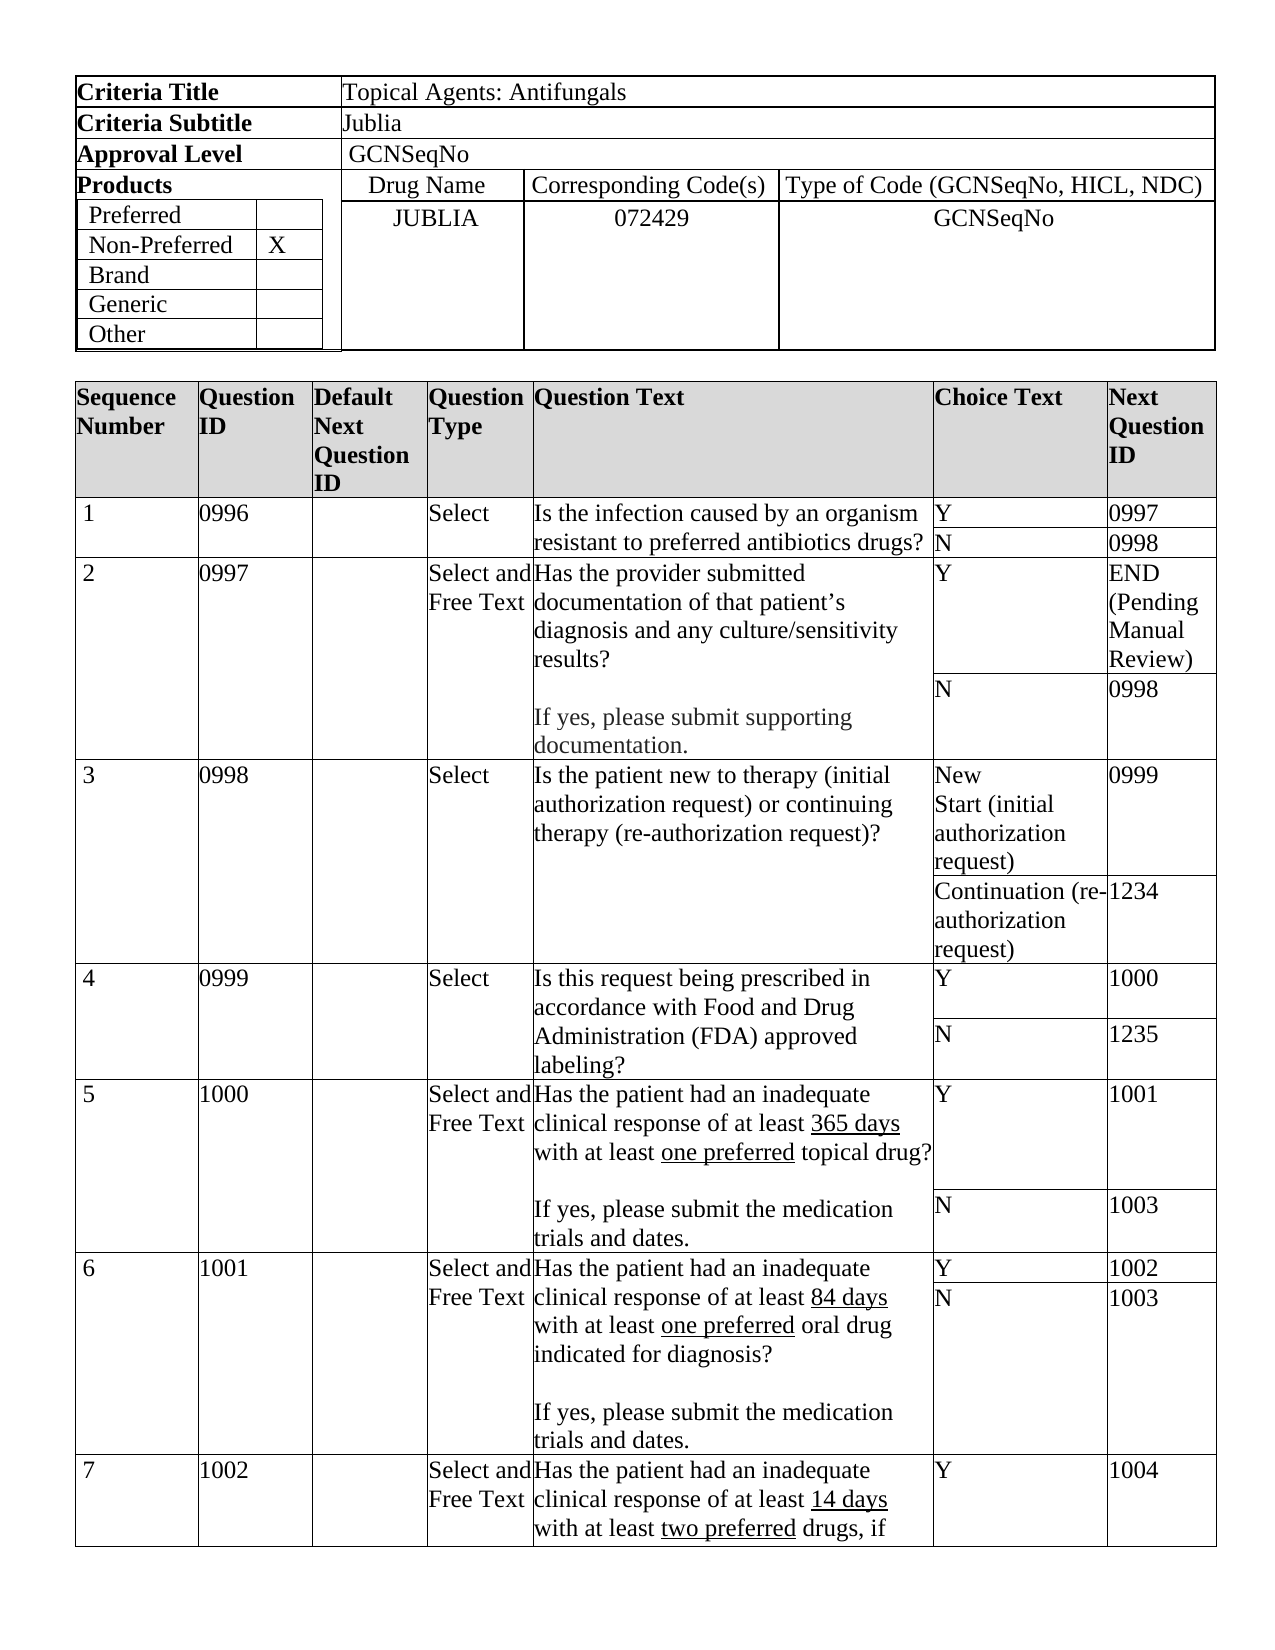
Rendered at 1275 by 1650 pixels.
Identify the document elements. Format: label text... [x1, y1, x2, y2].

table_cell [313, 498, 427, 557]
table_cell 1003 [1108, 1190, 1216, 1252]
table_cell Y [934, 1253, 1107, 1282]
table_cell N [934, 1019, 1107, 1078]
table_cell 072429 [525, 202, 778, 349]
table_cell Type of Code (GCNSeqNo, HICL, NDC) [780, 170, 1214, 200]
table_cell 1004 [1108, 1455, 1216, 1546]
table_cell 1 [76, 498, 198, 557]
table_cell Select [428, 498, 533, 557]
table_cell 4 [76, 964, 198, 1078]
table_cell Is this request being prescribed in accordance with Food and Drug Administration (FDA) approved labeling? [534, 964, 933, 1078]
table_header Question Type [428, 382, 533, 497]
table_cell [313, 1080, 427, 1252]
table_cell 0997 [1108, 498, 1216, 527]
table_cell N [934, 674, 1107, 759]
table_cell 6 [76, 1253, 198, 1454]
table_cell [428, 1455, 533, 1546]
table_cell [313, 760, 427, 962]
table_cell 0998 [1108, 674, 1216, 759]
table_cell GCNSeqNo [342, 139, 1214, 169]
table_cell Y [934, 1455, 1107, 1546]
table_header Topical Agents: Antifungals [342, 77, 1214, 106]
table_cell 0996 [199, 498, 312, 557]
table_cell END (Pending Manual Review) [1108, 558, 1216, 673]
table_cell 1002 [1108, 1253, 1216, 1282]
table_header Next Question ID [1108, 382, 1216, 497]
table_cell 1234 [1108, 876, 1216, 962]
table_cell New Start (initial authorization request) [934, 760, 1107, 875]
table_cell 0999 [199, 964, 312, 1078]
table_header Sequence Number [76, 382, 198, 497]
table_cell 2 [76, 558, 198, 759]
table_cell Has the patient had an inadequate clinical response of at least 365 days with at least one preferred topical drug? If yes, please submit the medication trials and dates. [534, 1080, 933, 1252]
table_cell Approval Level [77, 139, 341, 169]
table_cell [313, 1455, 427, 1546]
table_cell N [934, 1190, 1107, 1252]
table_header Default Next Question ID [313, 382, 427, 497]
table_header Question Text [534, 382, 933, 497]
table_cell 0998 [199, 760, 312, 962]
table_cell GCNSeqNo [780, 202, 1214, 349]
table_cell Is the infection caused by an organism resistant to preferred antibiotics drugs? [534, 498, 933, 557]
table_cell Drug Name [342, 170, 523, 200]
table_cell 1235 [1108, 1019, 1216, 1078]
table_cell 0998 [1108, 528, 1216, 557]
table_header Question ID [199, 382, 312, 497]
table_cell Y [934, 964, 1107, 1018]
table_cell Corresponding Code(s) [525, 170, 778, 200]
table_cell Is the patient new to therapy (initial authorization request) or continuing therapy (re-authorization request)? [534, 760, 933, 962]
table_cell Criteria Subtitle [77, 108, 341, 137]
table_cell [313, 964, 427, 1078]
table_cell 1001 [1108, 1080, 1216, 1189]
table_cell Has the provider submitted documentation of that patient’s diagnosis and any culture/sensitivity results? If yes, please submit supporting documentation. [534, 558, 933, 759]
table_cell Select and Free Text [428, 1080, 533, 1252]
table_cell [313, 558, 427, 759]
table_cell 1001 [199, 1253, 312, 1454]
table_cell 1000 [199, 1080, 312, 1252]
table_cell Select and Free Text [428, 1253, 533, 1454]
table_cell 3 [76, 760, 198, 962]
table_cell Y [934, 558, 1107, 673]
table_header Choice Text [934, 382, 1107, 497]
table_cell [313, 1253, 427, 1454]
table_cell 1002 [199, 1455, 312, 1546]
table_cell Y [934, 1080, 1107, 1189]
table_cell Select and Free Text [428, 558, 533, 759]
table_cell N [934, 528, 1107, 557]
table_cell 0999 [1108, 760, 1216, 875]
table_cell 1000 [1108, 964, 1216, 1018]
table_cell Jublia [342, 108, 1214, 137]
table_cell 5 [76, 1080, 198, 1252]
table_header Criteria Title [77, 77, 341, 106]
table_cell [534, 1455, 933, 1546]
table_cell Y [934, 498, 1107, 527]
table_cell Select [428, 760, 533, 962]
table_cell Products [77, 170, 341, 349]
table_cell Select [428, 964, 533, 1078]
table_cell 1003 [1108, 1283, 1216, 1454]
table_cell N [934, 1283, 1107, 1454]
table_cell JUBLIA [342, 202, 523, 349]
table_cell Has the patient had an inadequate clinical response of at least 84 days with at least one preferred oral drug indicated for diagnosis? If yes, please submit the medication trials and dates. [534, 1253, 933, 1454]
table_cell 0997 [199, 558, 312, 759]
table_cell Continuation (re-authorization request) [934, 876, 1107, 962]
table_cell 7 [76, 1455, 198, 1546]
